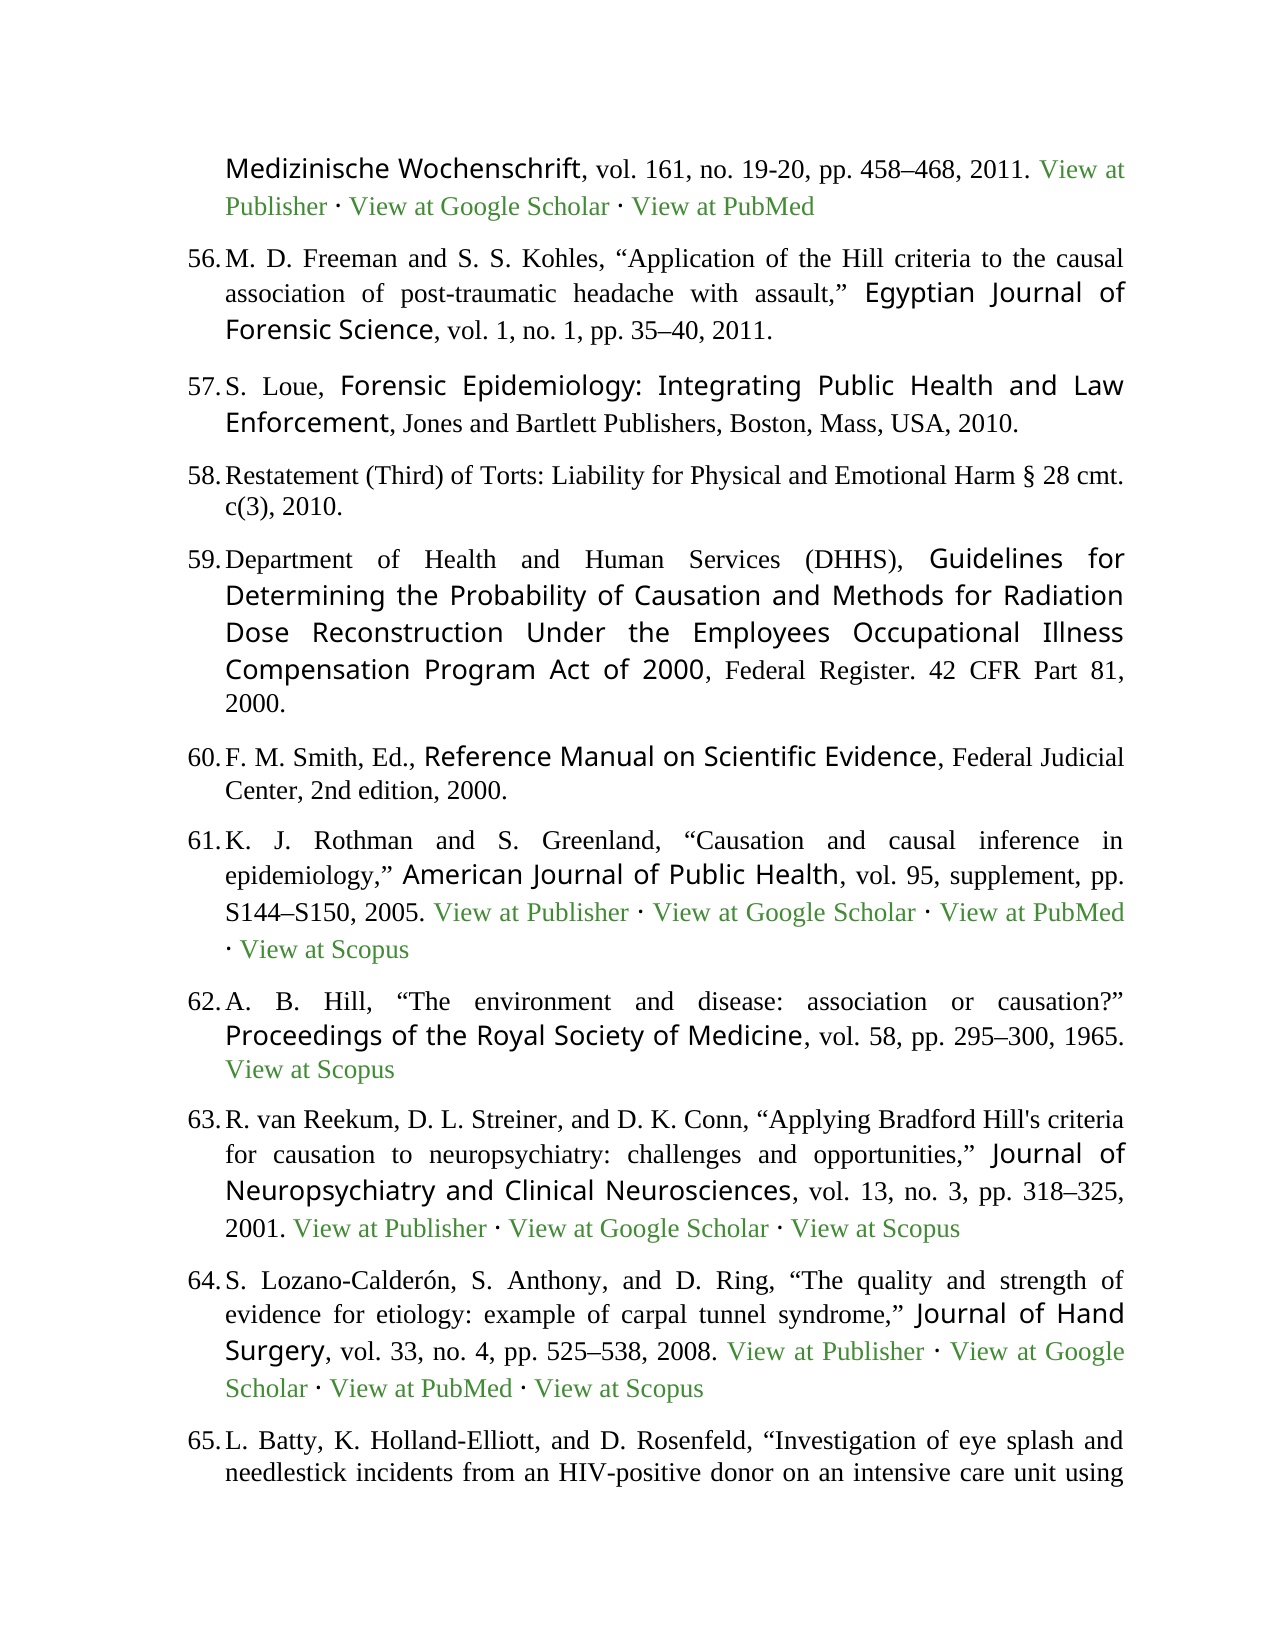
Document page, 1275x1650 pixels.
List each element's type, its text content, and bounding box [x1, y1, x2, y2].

list K. J. Rothman and S. Greenland, “Causation and causal inference in epidemiology,” American Journal of Public Health, vol. 95, supplement, pp. S144–S150, 2005. View at Publisher · View at Google Scholar · View at PubMed · View at Scopus [187, 824, 1125, 966]
list A. B. Hill, “The environment and disease: association or causation?” Proceedings of the Royal Society of Medicine, vol. 58, pp. 295–300, 1965. View at Scopus [187, 985, 1125, 1084]
list S. Lozano-Calderón, S. Anthony, and D. Ring, “The quality and strength of evidence for etiology: example of carpal tunnel syndrome,” Journal of Hand Surgery, vol. 33, no. 4, pp. 525–538, 2008. View at Publisher · View at Google Scholar · View at PubMed · View at Scopus [187, 1264, 1125, 1406]
list M. D. Freeman and S. S. Kohles, “Application of the Hill criteria to the causal association of post-traumatic headache with assault,” Egyptian Journal of Forensic Science, vol. 1, no. 1, pp. 35–40, 2011. [187, 242, 1125, 347]
list Restatement (Third) of Torts: Liability for Physical and Emotional Harm § 28 cmt. c(3), 2010. [187, 459, 1125, 521]
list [187, 1424, 1125, 1487]
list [187, 150, 1125, 224]
list Department of Health and Human Services (DHHS), Guidelines for Determining the Probability of Causation and Methods for Radiation Dose Reconstruction Under the Employees Occupational Illness Compensation Program Act of 2000, Federal Register. 42 CFR Part 81, 2000. [187, 540, 1125, 719]
list R. van Reekum, D. L. Streiner, and D. K. Conn, “Applying Bradford Hill's criteria for causation to neuropsychiatry: challenges and opportunities,” Journal of Neuropsychiatry and Clinical Neurosciences, vol. 13, no. 3, pp. 318–325, 2001. View at Publisher · View at Google Scholar · View at Scopus [187, 1103, 1125, 1245]
list F. M. Smith, Ed., Reference Manual on Scientific Evidence, Federal Judicial Center, 2nd edition, 2000. [187, 737, 1125, 806]
list S. Loue, Forensic Epidemiology: Integrating Public Health and Law Enforcement, Jones and Bartlett Publishers, Boston, Mass, USA, 2010. [187, 366, 1125, 440]
